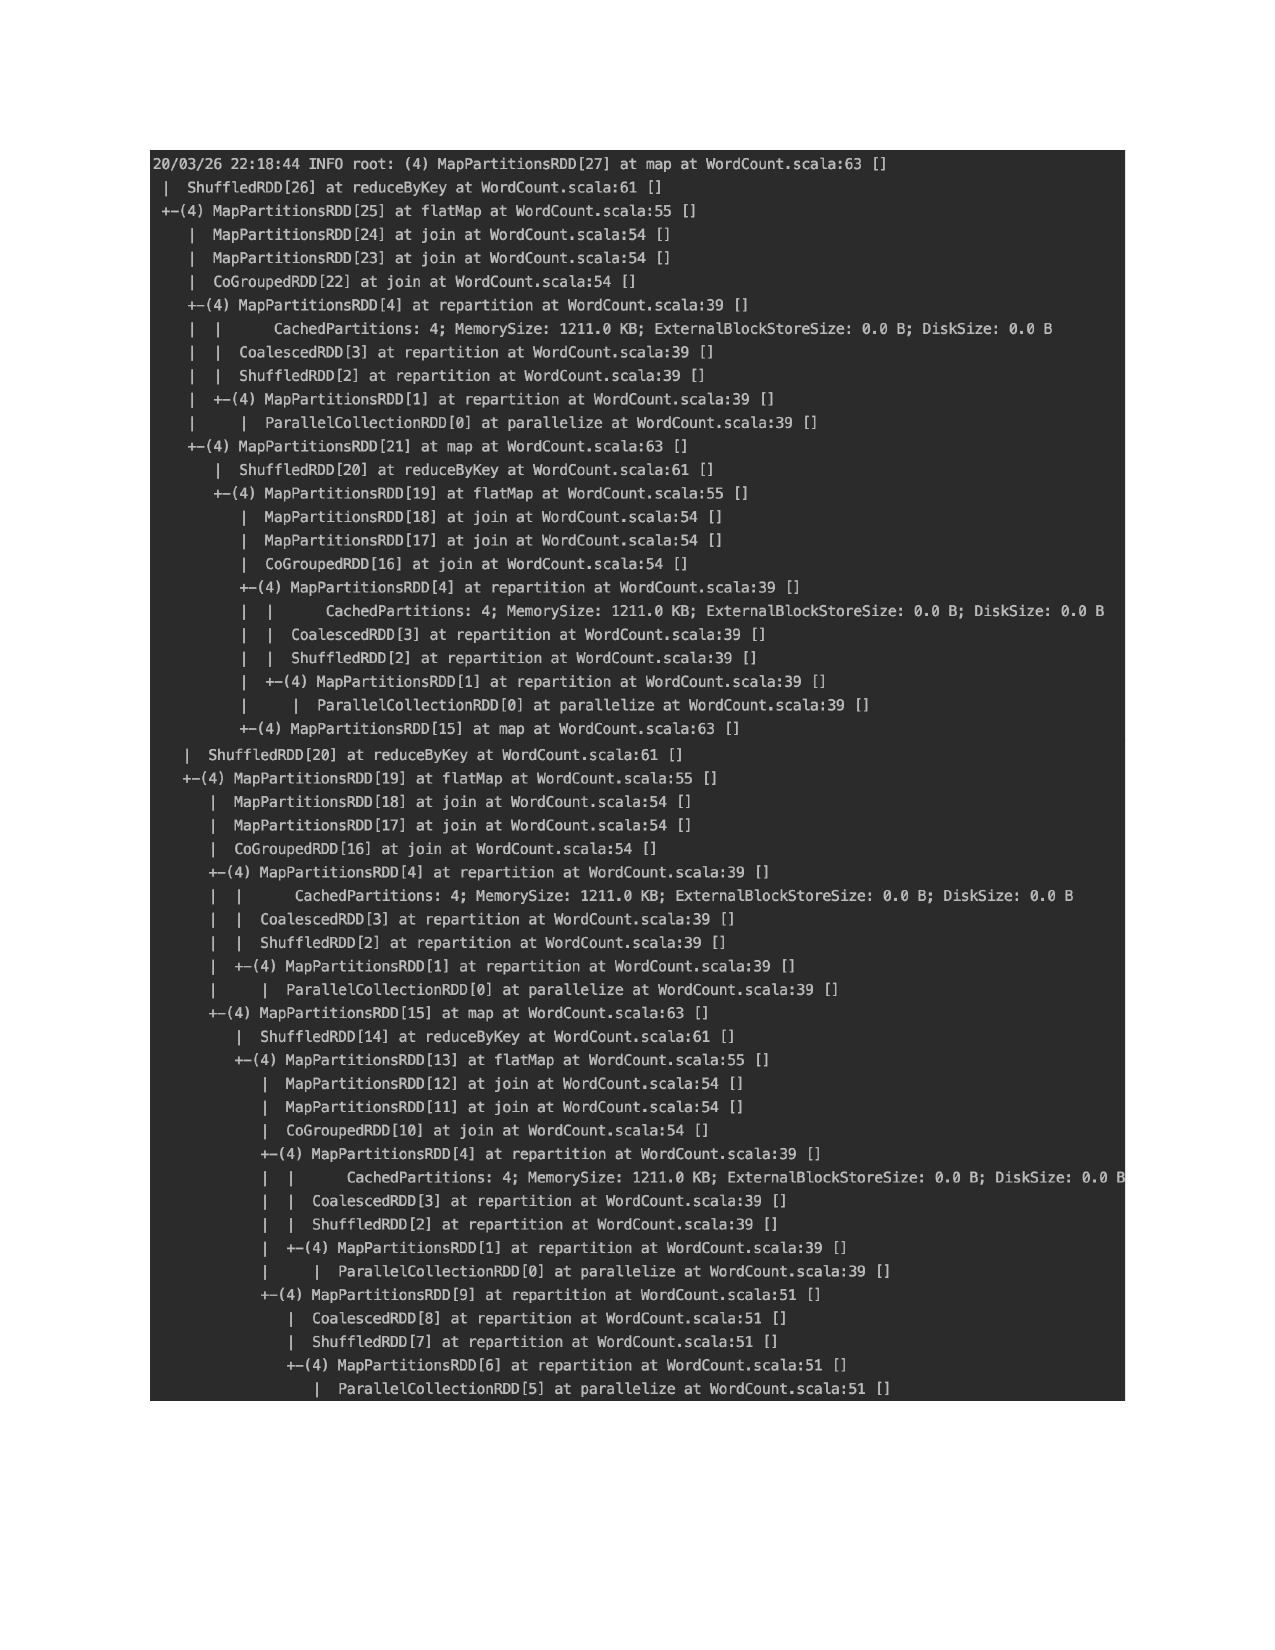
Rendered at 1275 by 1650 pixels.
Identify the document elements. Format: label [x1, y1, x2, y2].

picture [150, 150, 1125, 1401]
